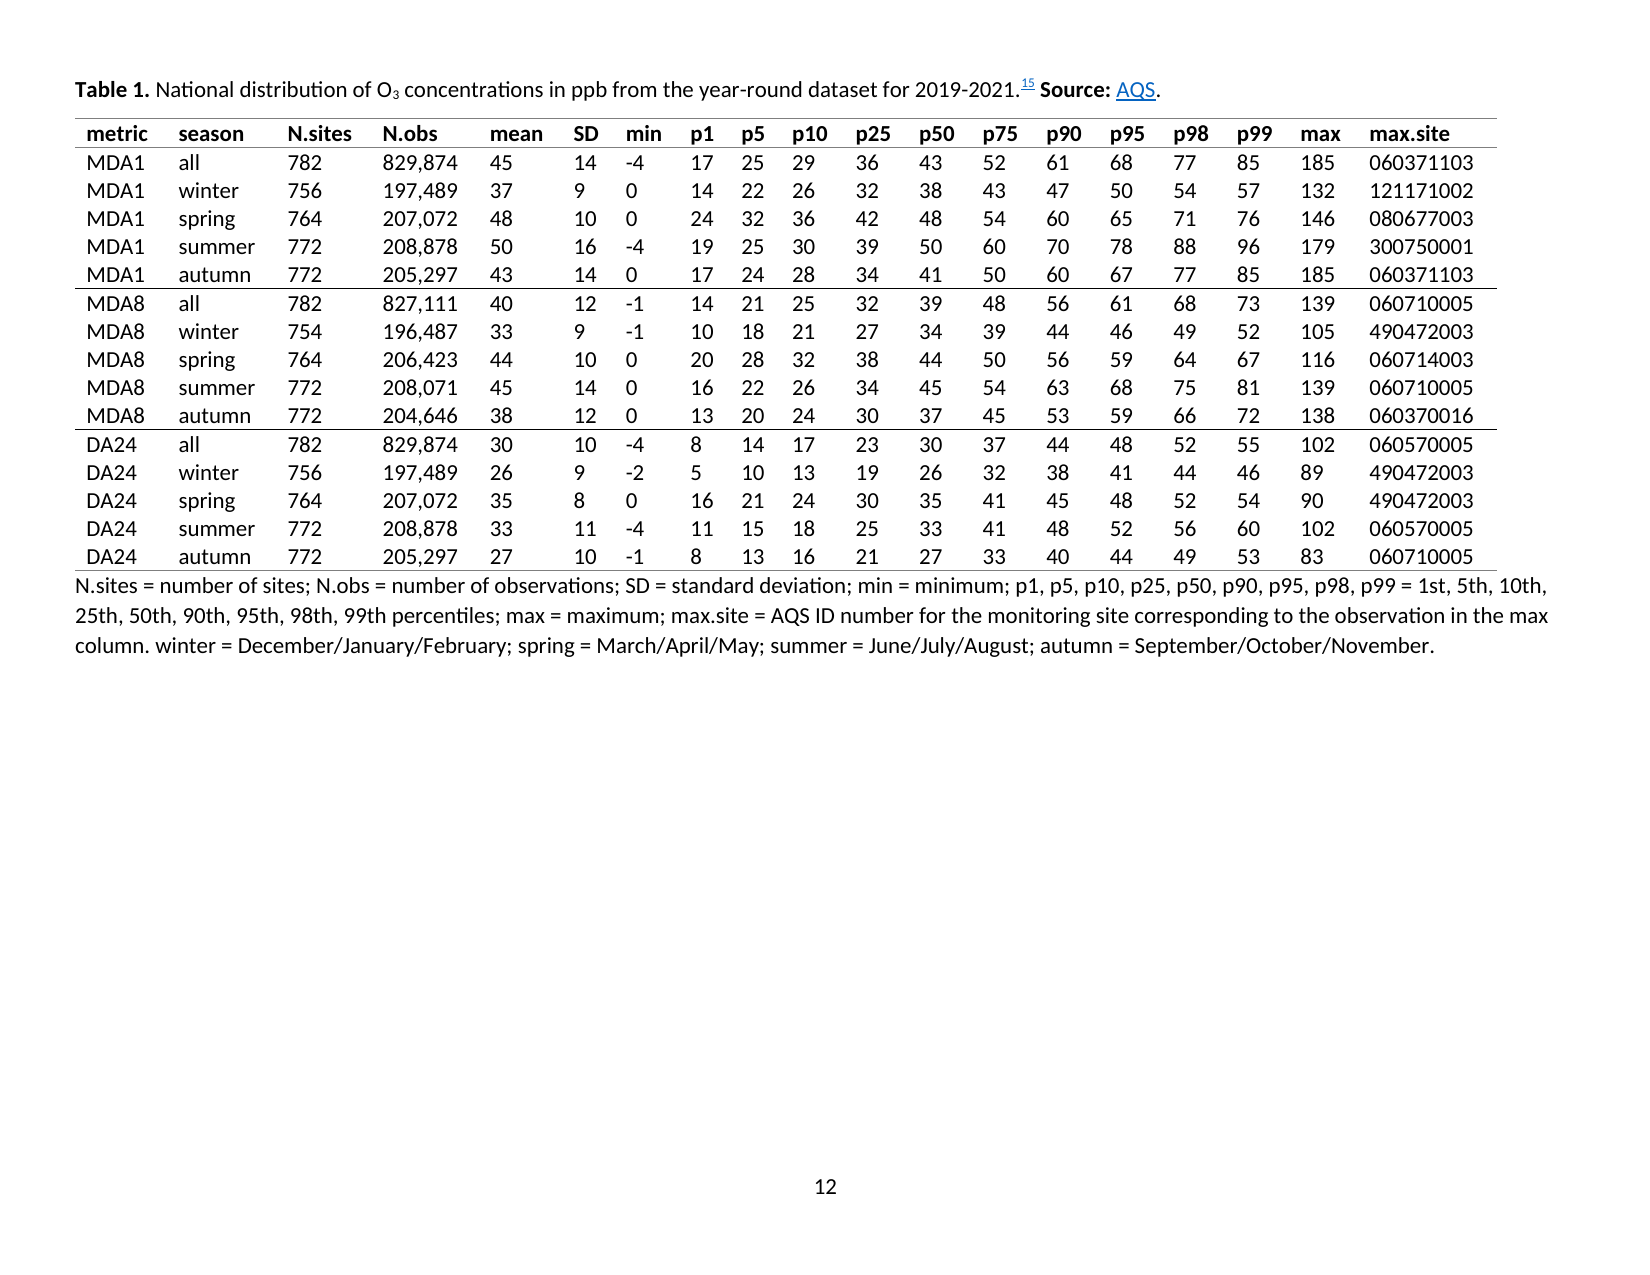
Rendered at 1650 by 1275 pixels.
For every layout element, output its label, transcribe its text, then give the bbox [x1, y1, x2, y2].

table_cell 73 [1225, 289, 1289, 317]
table_cell 49 [1162, 317, 1225, 345]
table_cell 11 [679, 514, 730, 542]
table_cell autumn [167, 260, 276, 288]
table_cell 116 [1289, 345, 1358, 373]
table_header p98 [1162, 119, 1225, 147]
table_cell 772 [276, 373, 371, 401]
table_cell 38 [478, 401, 562, 429]
table_cell 24 [679, 204, 730, 232]
table_cell 20 [730, 401, 781, 429]
table_cell all [167, 148, 276, 176]
table_cell 21 [844, 542, 908, 570]
table_cell 0 [614, 486, 679, 514]
table_cell 18 [781, 514, 844, 542]
table_cell 48 [971, 289, 1035, 317]
table_cell 44 [908, 345, 971, 373]
table_cell 12 [562, 289, 614, 317]
table_cell -4 [614, 430, 679, 458]
table_cell 38 [844, 345, 908, 373]
table_cell 52 [1098, 514, 1162, 542]
table_cell 39 [971, 317, 1035, 345]
table_cell 208,071 [371, 373, 478, 401]
table_cell winter [167, 317, 276, 345]
table_cell 45 [478, 148, 562, 176]
table_cell 60 [971, 232, 1035, 260]
table_cell -2 [614, 458, 679, 486]
table_cell MDA8 [75, 373, 167, 401]
table_cell 8 [679, 542, 730, 570]
table_cell 59 [1098, 401, 1162, 429]
table_cell 33 [478, 317, 562, 345]
table_header metric [75, 119, 167, 147]
table_cell 10 [679, 317, 730, 345]
table_cell 772 [276, 514, 371, 542]
table_header N.sites [276, 119, 371, 147]
table_cell 756 [276, 176, 371, 204]
table_cell 36 [844, 148, 908, 176]
table_cell 77 [1162, 260, 1225, 288]
table_cell 146 [1289, 204, 1358, 232]
text Table 1. National distribution of O3 concentrations in ppb from the year-round dataset for 2019-2021.15 Source: AQS. [75, 75, 1575, 103]
table_cell 60 [1035, 260, 1098, 288]
table_cell 16 [781, 542, 844, 570]
table_cell 54 [1162, 176, 1225, 204]
table_cell 24 [730, 260, 781, 288]
table_cell 10 [562, 204, 614, 232]
table_cell 65 [1098, 204, 1162, 232]
table_cell 75 [1162, 373, 1225, 401]
table_cell 16 [679, 486, 730, 514]
table_cell 54 [971, 373, 1035, 401]
table_cell 9 [562, 176, 614, 204]
table_cell all [167, 289, 276, 317]
table_cell MDA1 [75, 176, 167, 204]
table_header p25 [844, 119, 908, 147]
table_cell -4 [614, 514, 679, 542]
table_cell 19 [844, 458, 908, 486]
table_cell 44 [1035, 430, 1098, 458]
table_cell 21 [781, 317, 844, 345]
table_cell 40 [1035, 542, 1098, 570]
table_cell 96 [1225, 232, 1289, 260]
table_cell 14 [562, 373, 614, 401]
table_cell 22 [730, 373, 781, 401]
table_cell 67 [1098, 260, 1162, 288]
table_cell 490472003 [1358, 486, 1497, 514]
table_cell 71 [1162, 204, 1225, 232]
table_cell 56 [1035, 289, 1098, 317]
table_cell 206,423 [371, 345, 478, 373]
table_header N.obs [371, 119, 478, 147]
table_cell MDA8 [75, 345, 167, 373]
table_header p5 [730, 119, 781, 147]
table_cell 060710005 [1358, 289, 1497, 317]
table_cell 17 [679, 148, 730, 176]
table_cell 0 [614, 176, 679, 204]
table_cell 53 [1225, 542, 1289, 570]
table_cell 52 [1225, 317, 1289, 345]
table_cell 38 [908, 176, 971, 204]
table_cell 772 [276, 260, 371, 288]
table_cell DA24 [75, 458, 167, 486]
table_cell 764 [276, 486, 371, 514]
table_cell 16 [562, 232, 614, 260]
table_cell 44 [1035, 317, 1098, 345]
table_cell 45 [478, 373, 562, 401]
table_cell 772 [276, 232, 371, 260]
table_cell DA24 [75, 542, 167, 570]
table_cell 25 [781, 289, 844, 317]
table_cell 205,297 [371, 542, 478, 570]
table_cell 060714003 [1358, 345, 1497, 373]
table_cell 102 [1289, 514, 1358, 542]
table_cell 48 [1035, 514, 1098, 542]
table_cell 756 [276, 458, 371, 486]
table_cell 37 [971, 430, 1035, 458]
table_cell 782 [276, 289, 371, 317]
table_cell 26 [781, 176, 844, 204]
table_cell 208,878 [371, 232, 478, 260]
table_cell 89 [1289, 458, 1358, 486]
table_cell -1 [614, 289, 679, 317]
table_header p50 [908, 119, 971, 147]
table_cell DA24 [75, 486, 167, 514]
text N.sites = number of sites; N.obs = number of observations; SD = standard deviation; min = minimum; p1, p5, p10, p25, p50, p90, p95, p98, p99 = 1st, 5th, 10th, 25th, 50th, 90th, 95th, 98th, 99th percentiles; max = maximum; max.site = AQS ID number for the monitoring site corresponding to the observation in the max column. winter = December/January/February; spring = March/April/May; summer = June/July/August; autumn = September/October/November. [75, 571, 1575, 660]
table_cell 83 [1289, 542, 1358, 570]
table_cell 49 [1162, 542, 1225, 570]
table_cell 48 [1098, 430, 1162, 458]
table_cell MDA1 [75, 204, 167, 232]
table_cell 782 [276, 430, 371, 458]
table_cell 13 [730, 542, 781, 570]
table_cell 67 [1225, 345, 1289, 373]
table_cell 204,646 [371, 401, 478, 429]
table_cell 57 [1225, 176, 1289, 204]
table_cell 37 [908, 401, 971, 429]
table_cell 29 [781, 148, 844, 176]
table_cell 30 [844, 401, 908, 429]
table_cell 13 [679, 401, 730, 429]
table_header p95 [1098, 119, 1162, 147]
table_header p75 [971, 119, 1035, 147]
table_cell 132 [1289, 176, 1358, 204]
table_cell 72 [1225, 401, 1289, 429]
table_cell 41 [908, 260, 971, 288]
table_cell 782 [276, 148, 371, 176]
table_cell 45 [971, 401, 1035, 429]
table_cell 70 [1035, 232, 1098, 260]
table_cell 764 [276, 345, 371, 373]
table_cell 56 [1162, 514, 1225, 542]
table_cell 15 [730, 514, 781, 542]
table_cell -4 [614, 148, 679, 176]
table_header p90 [1035, 119, 1098, 147]
table_cell 41 [971, 486, 1035, 514]
table_cell 34 [844, 373, 908, 401]
table_cell 060371103 [1358, 148, 1497, 176]
table_cell 060370016 [1358, 401, 1497, 429]
table_cell 59 [1098, 345, 1162, 373]
table_cell 13 [781, 458, 844, 486]
table_cell 52 [971, 148, 1035, 176]
table_cell 32 [844, 176, 908, 204]
table_cell 45 [908, 373, 971, 401]
table_cell 197,489 [371, 458, 478, 486]
table_cell spring [167, 345, 276, 373]
table_cell 208,878 [371, 514, 478, 542]
table_cell 9 [562, 458, 614, 486]
table_cell 37 [478, 176, 562, 204]
table_cell 42 [844, 204, 908, 232]
table_cell 060710005 [1358, 542, 1497, 570]
table_cell 20 [679, 345, 730, 373]
table_cell 14 [562, 148, 614, 176]
table_cell 32 [781, 345, 844, 373]
table_cell 77 [1162, 148, 1225, 176]
table_cell 60 [1225, 514, 1289, 542]
table_cell 27 [478, 542, 562, 570]
table_cell 88 [1162, 232, 1225, 260]
table_header p1 [679, 119, 730, 147]
table_cell 24 [781, 486, 844, 514]
table_cell autumn [167, 542, 276, 570]
table_cell -4 [614, 232, 679, 260]
table_cell 490472003 [1358, 317, 1497, 345]
table_cell 138 [1289, 401, 1358, 429]
table_cell 0 [614, 345, 679, 373]
table_cell 060371103 [1358, 260, 1497, 288]
table_cell 14 [730, 430, 781, 458]
table_cell winter [167, 458, 276, 486]
table_cell 78 [1098, 232, 1162, 260]
table_cell 0 [614, 373, 679, 401]
table_cell 53 [1035, 401, 1098, 429]
table_cell 46 [1098, 317, 1162, 345]
table_header season [167, 119, 276, 147]
table_cell 26 [908, 458, 971, 486]
table_cell 50 [478, 232, 562, 260]
table_cell 48 [908, 204, 971, 232]
table_cell 81 [1225, 373, 1289, 401]
table_cell 30 [844, 486, 908, 514]
table_cell 207,072 [371, 486, 478, 514]
table_cell 52 [1162, 486, 1225, 514]
table_cell 32 [730, 204, 781, 232]
table_cell all [167, 430, 276, 458]
table_cell 41 [971, 514, 1035, 542]
table_cell 68 [1098, 373, 1162, 401]
table_cell 48 [1098, 486, 1162, 514]
table_cell 14 [679, 176, 730, 204]
table_cell 26 [781, 373, 844, 401]
table_cell 33 [908, 514, 971, 542]
table_cell MDA1 [75, 260, 167, 288]
table_cell 45 [1035, 486, 1098, 514]
table_cell 080677003 [1358, 204, 1497, 232]
table_cell 50 [908, 232, 971, 260]
table_cell 52 [1162, 430, 1225, 458]
table_cell 48 [478, 204, 562, 232]
table_cell 38 [1035, 458, 1098, 486]
table_cell 50 [1098, 176, 1162, 204]
table_cell 33 [971, 542, 1035, 570]
table_header max [1289, 119, 1358, 147]
table_cell 185 [1289, 260, 1358, 288]
table_cell 85 [1225, 148, 1289, 176]
table_cell 105 [1289, 317, 1358, 345]
table_cell 50 [971, 345, 1035, 373]
table_cell 28 [730, 345, 781, 373]
table_cell 829,874 [371, 148, 478, 176]
table_cell 21 [730, 289, 781, 317]
table_cell 060710005 [1358, 373, 1497, 401]
table_cell 32 [844, 289, 908, 317]
table_cell 10 [730, 458, 781, 486]
table_header mean [478, 119, 562, 147]
table_cell 10 [562, 345, 614, 373]
table_cell 121171002 [1358, 176, 1497, 204]
table_cell 34 [844, 260, 908, 288]
table_cell DA24 [75, 430, 167, 458]
table_cell 85 [1225, 260, 1289, 288]
table_cell 179 [1289, 232, 1358, 260]
table_cell -1 [614, 317, 679, 345]
table_cell 139 [1289, 289, 1358, 317]
table_cell 35 [908, 486, 971, 514]
table_cell 196,487 [371, 317, 478, 345]
table_cell 43 [971, 176, 1035, 204]
table_cell 197,489 [371, 176, 478, 204]
table_cell 9 [562, 317, 614, 345]
table_cell -1 [614, 542, 679, 570]
table_cell 43 [478, 260, 562, 288]
table_cell 46 [1225, 458, 1289, 486]
table_cell 64 [1162, 345, 1225, 373]
table_cell 827,111 [371, 289, 478, 317]
table_cell 14 [679, 289, 730, 317]
table_cell 11 [562, 514, 614, 542]
table_cell 30 [781, 232, 844, 260]
table_cell 207,072 [371, 204, 478, 232]
table_cell 25 [730, 232, 781, 260]
table_header p99 [1225, 119, 1289, 147]
table_cell 33 [478, 514, 562, 542]
table_cell MDA1 [75, 232, 167, 260]
table_cell 56 [1035, 345, 1098, 373]
table_cell 10 [562, 542, 614, 570]
table_cell 30 [478, 430, 562, 458]
table_cell 44 [478, 345, 562, 373]
table_cell 36 [781, 204, 844, 232]
table_cell 25 [844, 514, 908, 542]
table_cell 300750001 [1358, 232, 1497, 260]
table_cell 8 [562, 486, 614, 514]
table_cell MDA8 [75, 289, 167, 317]
table_cell 61 [1098, 289, 1162, 317]
table_cell autumn [167, 401, 276, 429]
table_cell 8 [679, 430, 730, 458]
table_cell 40 [478, 289, 562, 317]
table_cell 27 [844, 317, 908, 345]
table_cell 54 [1225, 486, 1289, 514]
table_cell 22 [730, 176, 781, 204]
table_cell 55 [1225, 430, 1289, 458]
table_cell spring [167, 486, 276, 514]
table_cell 68 [1162, 289, 1225, 317]
table_cell 25 [730, 148, 781, 176]
table_header max.site [1358, 119, 1497, 147]
table_cell 16 [679, 373, 730, 401]
table_cell 90 [1289, 486, 1358, 514]
table_cell 47 [1035, 176, 1098, 204]
table_cell 754 [276, 317, 371, 345]
table_cell 060570005 [1358, 514, 1497, 542]
table_cell 0 [614, 401, 679, 429]
table_cell 772 [276, 542, 371, 570]
table_cell 28 [781, 260, 844, 288]
table_cell 35 [478, 486, 562, 514]
table_header SD [562, 119, 614, 147]
table_cell 23 [844, 430, 908, 458]
table_cell 17 [679, 260, 730, 288]
table_cell 60 [1035, 204, 1098, 232]
table_cell 61 [1035, 148, 1098, 176]
table_cell 43 [908, 148, 971, 176]
table_cell 0 [614, 260, 679, 288]
table_cell 0 [614, 204, 679, 232]
table_cell 139 [1289, 373, 1358, 401]
table_cell 185 [1289, 148, 1358, 176]
table_header p10 [781, 119, 844, 147]
table_cell DA24 [75, 514, 167, 542]
table_cell 12 [562, 401, 614, 429]
table_cell 10 [562, 430, 614, 458]
table_cell 50 [971, 260, 1035, 288]
table_cell 5 [679, 458, 730, 486]
table_cell 41 [1098, 458, 1162, 486]
table_cell 21 [730, 486, 781, 514]
table_cell 24 [781, 401, 844, 429]
table_cell 68 [1098, 148, 1162, 176]
table_cell 54 [971, 204, 1035, 232]
table_header min [614, 119, 679, 147]
table_cell 44 [1162, 458, 1225, 486]
table_cell 39 [908, 289, 971, 317]
table_cell 34 [908, 317, 971, 345]
table_cell 829,874 [371, 430, 478, 458]
table_cell summer [167, 232, 276, 260]
table_cell 27 [908, 542, 971, 570]
table_cell 060570005 [1358, 430, 1497, 458]
table_cell 18 [730, 317, 781, 345]
table_cell 19 [679, 232, 730, 260]
table_cell 26 [478, 458, 562, 486]
table_cell winter [167, 176, 276, 204]
table_cell 14 [562, 260, 614, 288]
table_cell 102 [1289, 430, 1358, 458]
table_cell 17 [781, 430, 844, 458]
table_cell 30 [908, 430, 971, 458]
table_cell 772 [276, 401, 371, 429]
table_cell summer [167, 514, 276, 542]
table_cell 66 [1162, 401, 1225, 429]
table_cell 764 [276, 204, 371, 232]
table_cell MDA8 [75, 317, 167, 345]
table_cell MDA8 [75, 401, 167, 429]
table_cell 490472003 [1358, 458, 1497, 486]
table_cell 44 [1098, 542, 1162, 570]
table_cell MDA1 [75, 148, 167, 176]
table_cell 32 [971, 458, 1035, 486]
table_cell summer [167, 373, 276, 401]
table_cell spring [167, 204, 276, 232]
table_cell 76 [1225, 204, 1289, 232]
table_cell 39 [844, 232, 908, 260]
table_cell 205,297 [371, 260, 478, 288]
table_cell 63 [1035, 373, 1098, 401]
